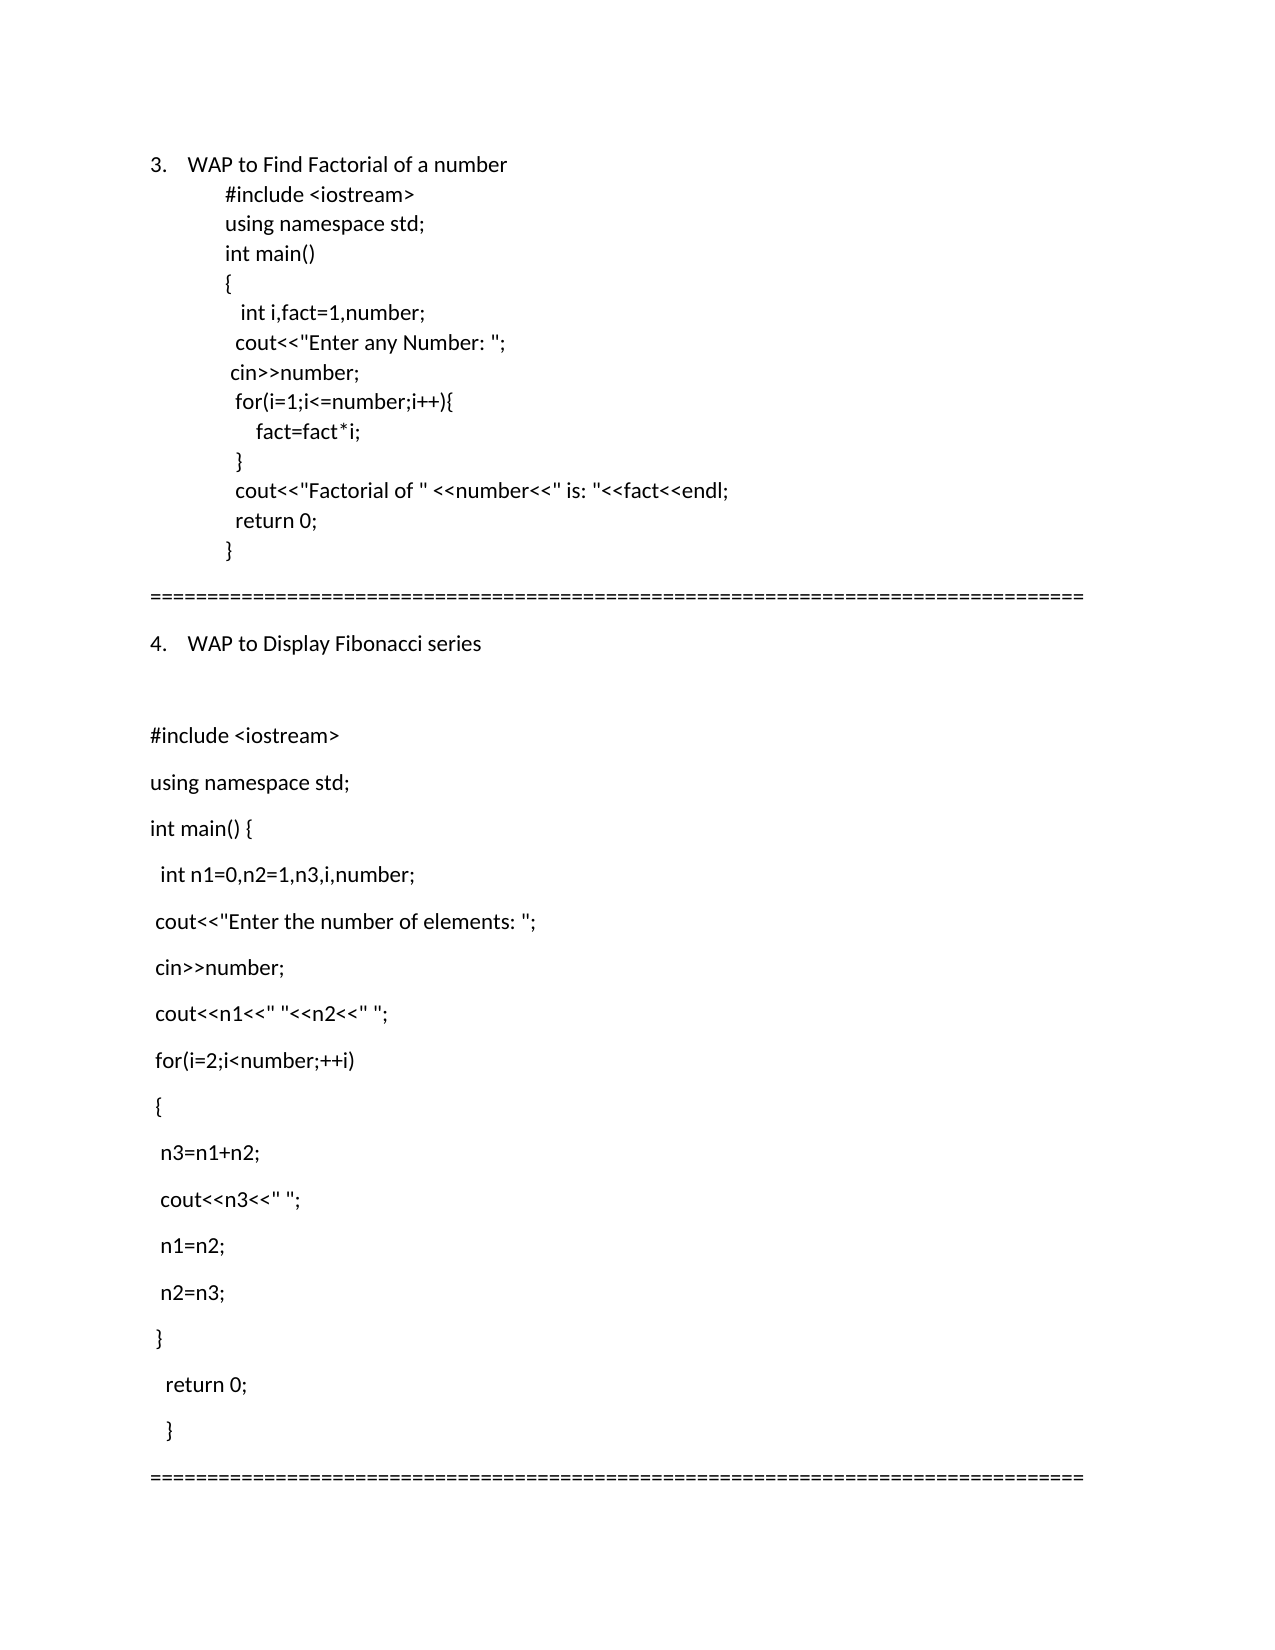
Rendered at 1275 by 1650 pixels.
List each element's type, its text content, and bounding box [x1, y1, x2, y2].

list } [225, 536, 1125, 564]
text } [150, 1324, 1125, 1352]
list cout<<"Factorial of " <<number<<" is: "<<fact<<endl; [225, 477, 1125, 504]
text ================================================================================== [150, 582, 1125, 610]
list #include <iostream> [225, 180, 1125, 208]
text #include <iostream> [150, 721, 1125, 749]
list using namespace std; [225, 209, 1125, 237]
text return 0; [150, 1370, 1125, 1398]
list cout<<"Enter any Number: "; [225, 328, 1125, 356]
list WAP to Find Factorial of a number [150, 150, 1125, 178]
text cin>>number; [150, 953, 1125, 981]
list cin>>number; [225, 358, 1125, 386]
text using namespace std; [150, 768, 1125, 796]
list { [225, 269, 1125, 297]
text n3=n1+n2; [150, 1138, 1125, 1167]
list WAP to Display Fibonacci series [150, 629, 1125, 657]
text cout<<n1<<" "<<n2<<" "; [150, 999, 1125, 1027]
list } [225, 447, 1125, 475]
text n2=n3; [150, 1278, 1125, 1306]
list int main() [225, 239, 1125, 267]
text for(i=2;i<number;++i) [150, 1046, 1125, 1074]
list fact=fact*i; [225, 417, 1125, 445]
text int n1=0,n2=1,n3,i,number; [150, 860, 1125, 888]
text ================================================================================== [150, 1463, 1125, 1491]
text { [150, 1092, 1125, 1120]
list int i,fact=1,number; [225, 298, 1125, 326]
text cout<<n3<<" "; [150, 1185, 1125, 1213]
text n1=n2; [150, 1231, 1125, 1259]
text int main() { [150, 814, 1125, 842]
text } [150, 1417, 1125, 1445]
list return 0; [225, 506, 1125, 534]
text cout<<"Enter the number of elements: "; [150, 907, 1125, 935]
list for(i=1;i<=number;i++){ [225, 387, 1125, 416]
